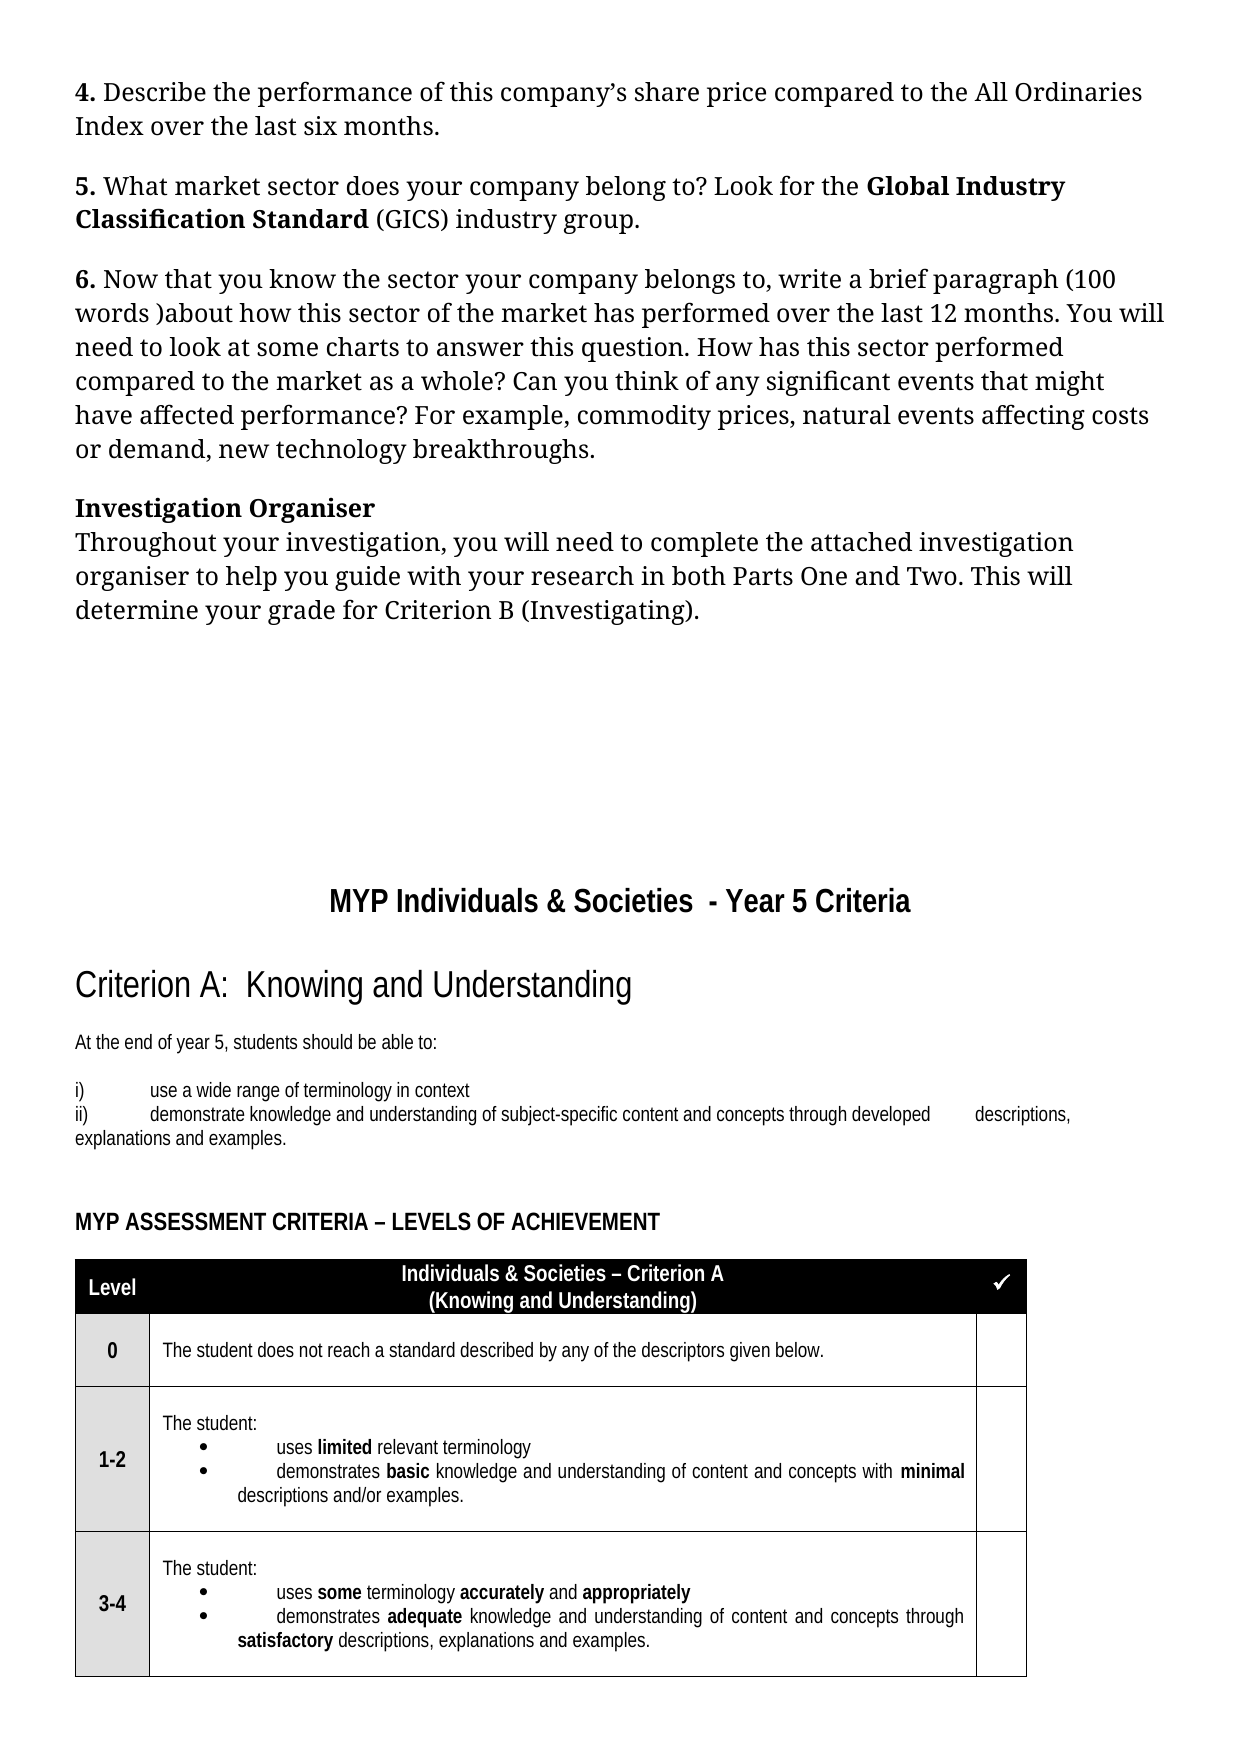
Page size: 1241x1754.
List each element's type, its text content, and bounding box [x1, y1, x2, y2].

text MYP Individuals & Societies - Year 5 Criteria [75, 881, 1165, 919]
table_header Level [76, 1260, 149, 1313]
table_cell The student: uses some terminology accurately and appropriately demonstrates adequate knowledge and understanding of content and concepts through satisfactory descriptions, explanations and examples. [150, 1532, 976, 1676]
text Criterion A: Knowing and Understanding [75, 963, 1165, 1006]
table_cell [977, 1314, 1026, 1386]
table_cell [977, 1387, 1026, 1531]
text MYP ASSESSMENT CRITERIA – LEVELS OF ACHIEVEMENT [75, 1207, 1165, 1235]
table_cell 0 [76, 1314, 149, 1386]
text i) use a wide range of terminology in context [75, 1077, 1165, 1101]
text Investigation Organiser Throughout your investigation, you will need to complete the attached investigation organiser to help you guide with your research in both Parts One and Two. This will determine your grade for Criterion B (Investigating). [75, 491, 1165, 627]
table_cell 3-4 [76, 1532, 149, 1676]
text At the end of year 5, students should be able to: [75, 1029, 1165, 1053]
table_cell The student does not reach a standard described by any of the descriptors given below. [150, 1314, 976, 1386]
text 6. Now that you know the sector your company belongs to, write a brief paragraph (100 words )about how this sector of the market has performed over the last 12 months. You will need to look at some charts to answer this question. How has this sector performed compared to the market as a whole? Can you think of any significant events that might have affected performance? For example, commodity prices, natural events affecting costs or demand, new technology breakthroughs. [75, 261, 1165, 466]
text 4. Describe the performance of this company’s share price compared to the All Ordinaries Index over the last six months. [75, 75, 1165, 143]
table_cell 1-2 [76, 1387, 149, 1531]
text ii) demonstrate knowledge and understanding of subject-specific content and concepts through developed descriptions, explanations and examples. [75, 1101, 1165, 1149]
text 5. What market sector does your company belong to? Look for the Global Industry Classification Standard (GICS) industry group. [75, 168, 1165, 236]
table_cell [977, 1532, 1026, 1676]
table_header [977, 1260, 1026, 1313]
table_cell The student: uses limited relevant terminology demonstrates basic knowledge and understanding of content and concepts with minimal descriptions and/or examples. [150, 1387, 976, 1531]
table_header Individuals & Societies – Criterion A (Knowing and Understanding) [150, 1260, 976, 1313]
